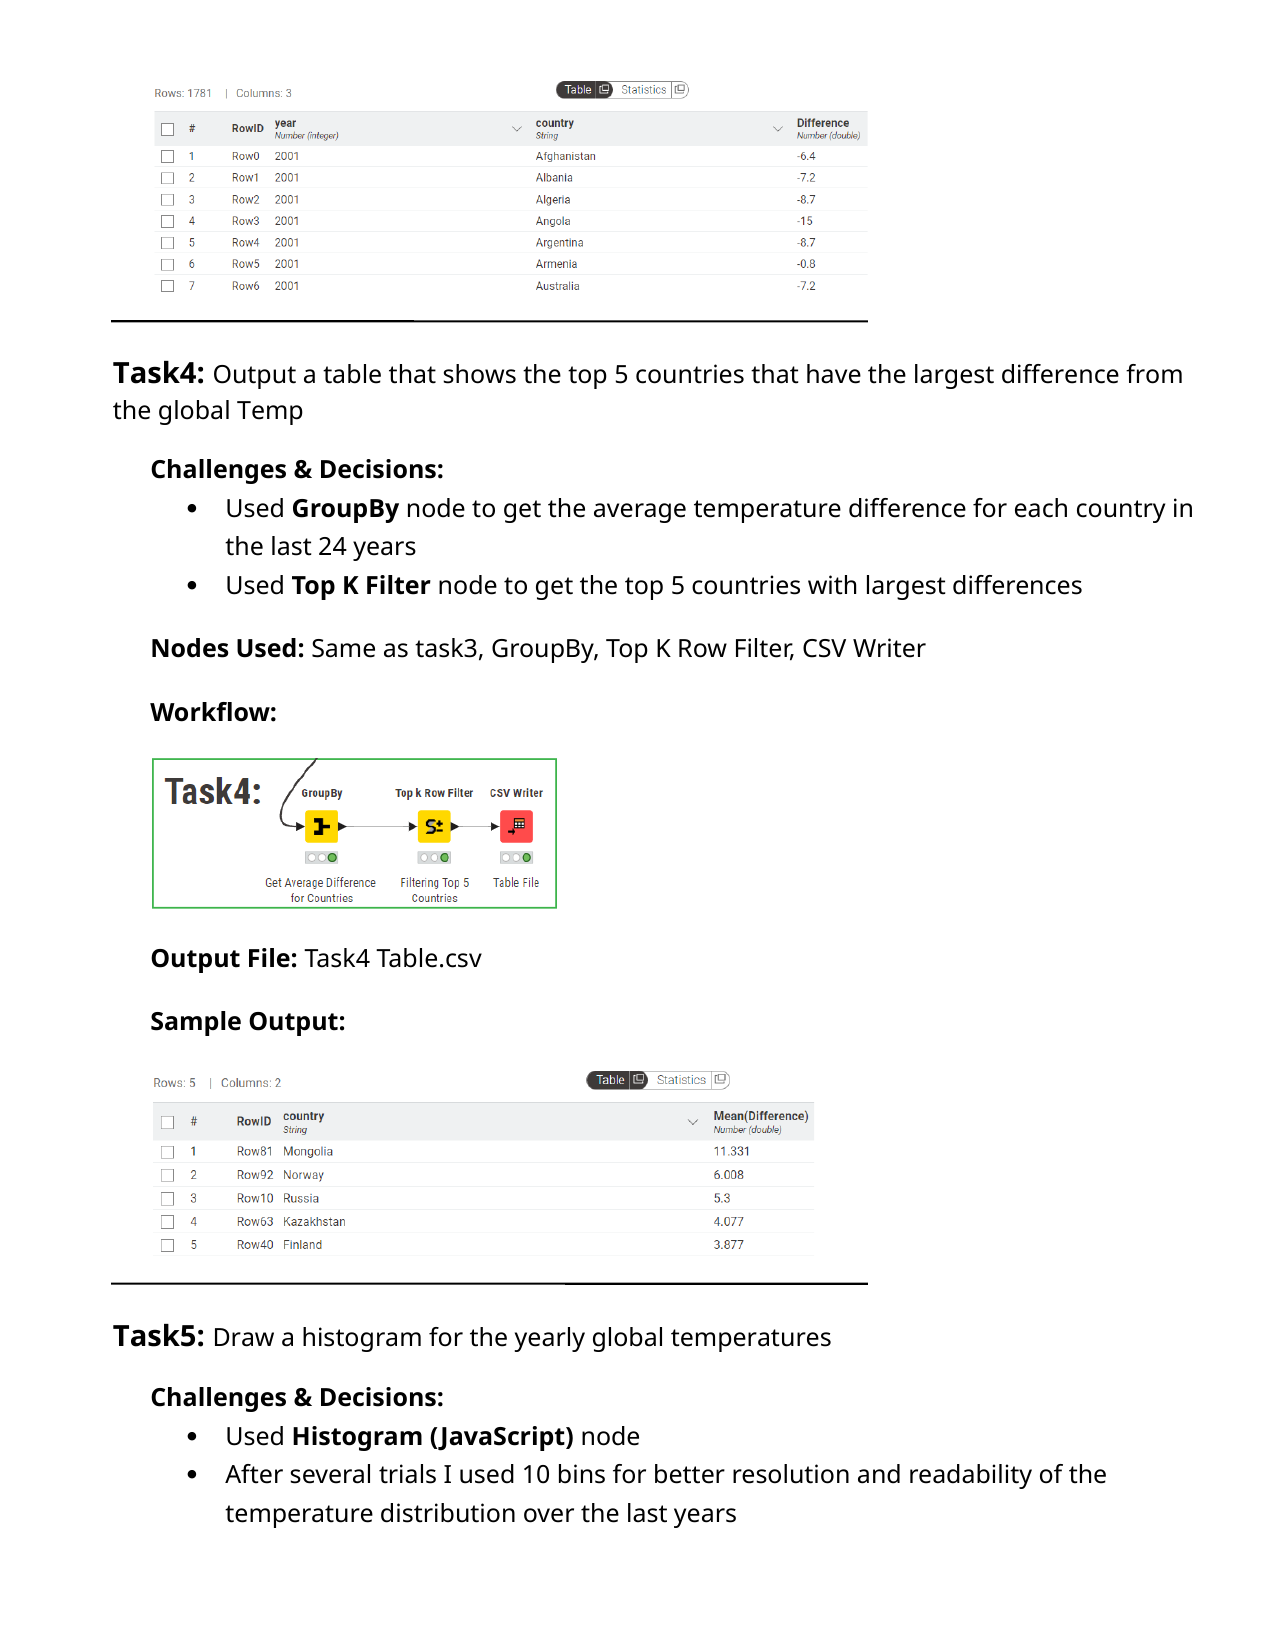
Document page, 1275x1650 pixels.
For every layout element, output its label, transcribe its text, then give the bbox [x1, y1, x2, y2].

list Used Histogram (JavaScript) node [188, 1419, 1202, 1453]
picture [150, 77, 868, 293]
text Challenges & Decisions: [111, 1380, 1202, 1414]
text Nodes Used: Same as task3, GroupBy, Top K Row Filter, CSV Writer [150, 631, 1202, 665]
text Sample Output: [111, 1004, 1202, 1038]
list After several trials I used 10 bins for better resolution and readability of the temperature distribution over the last years [188, 1457, 1202, 1530]
text Workflow: [73, 694, 1202, 728]
text Task5: Draw a histogram for the yearly global temperatures [113, 1315, 1202, 1355]
list Used Top K Filter node to get the top 5 countries with largest differences [188, 567, 1202, 601]
text Output File: Task4 Table.csv [111, 940, 1202, 974]
picture [150, 1067, 815, 1256]
list Used GroupBy node to get the average temperature difference for each country in the last 24 years [188, 490, 1202, 563]
text Challenges & Decisions: [111, 452, 1202, 486]
picture [150, 758, 558, 912]
text Task4: Output a table that shows the top 5 countries that have the largest difference from the global Temp [113, 353, 1202, 427]
